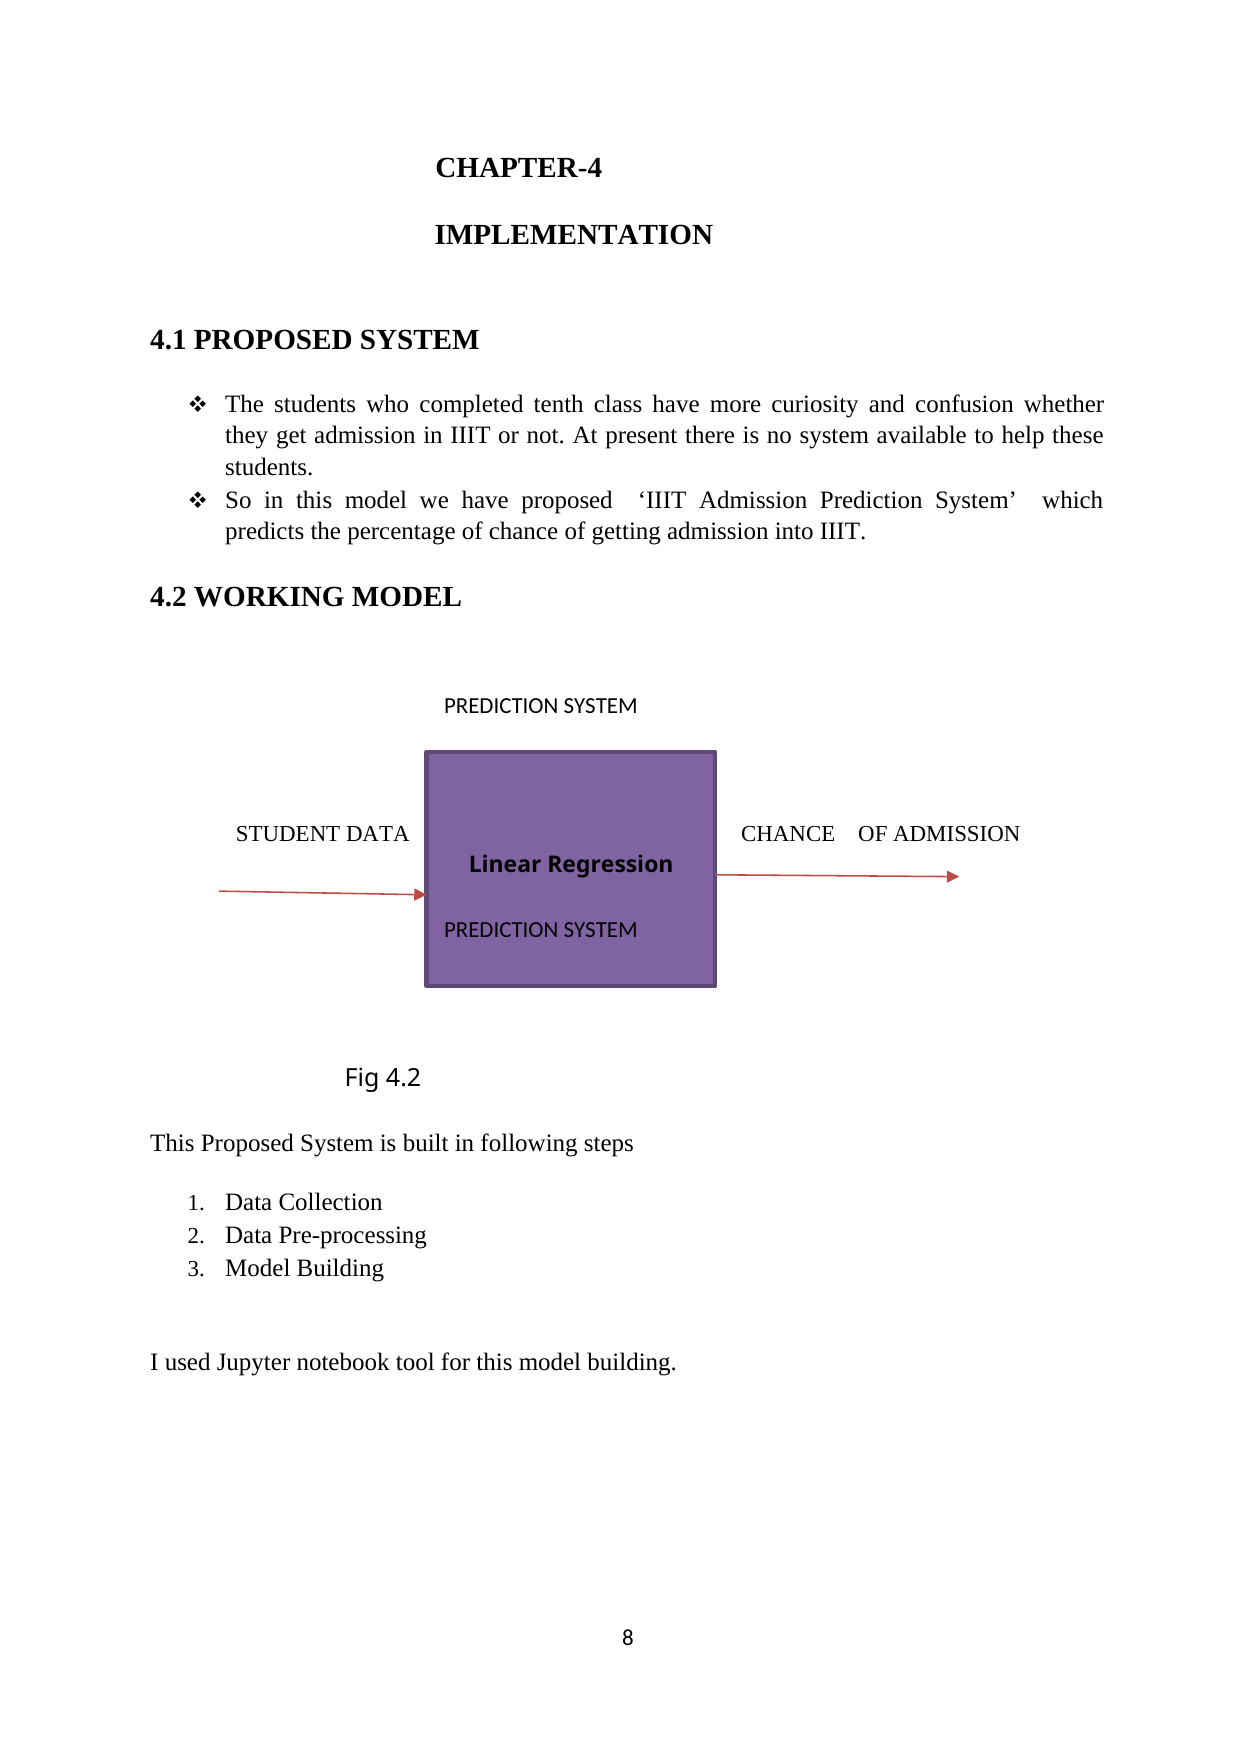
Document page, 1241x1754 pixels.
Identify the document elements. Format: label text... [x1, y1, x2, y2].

text Fig 4.2 [150, 1060, 1105, 1094]
list Data Collection [187, 1187, 1105, 1216]
text I used Jupyter notebook tool for this model building. [150, 1347, 1105, 1375]
list Data Pre-processing [187, 1220, 1105, 1249]
text STUDENT DATA CHANCE OF ADMISSION [150, 819, 424, 846]
text 4.2 WORKING MODEL [150, 579, 1105, 613]
text STUDENT DATA CHANCE OF ADMISSION [717, 819, 1105, 846]
list Model Building [187, 1253, 1105, 1282]
list The students who completed tenth class have more curiosity and confusion whether they get admission in IIIT or not. At present there is no system available to help these students. [187, 389, 1105, 481]
text 4.1 PROPOSED SYSTEM [150, 322, 1105, 356]
text IMPLEMENTATION [150, 217, 1105, 251]
text This Proposed System is built in following steps [150, 1128, 1105, 1156]
text CHAPTER-4 [150, 150, 1105, 183]
list So in this model we have proposed ‘IIIT Admission Prediction System’ which predicts the percentage of chance of getting admission into IIIT. [187, 485, 1105, 545]
